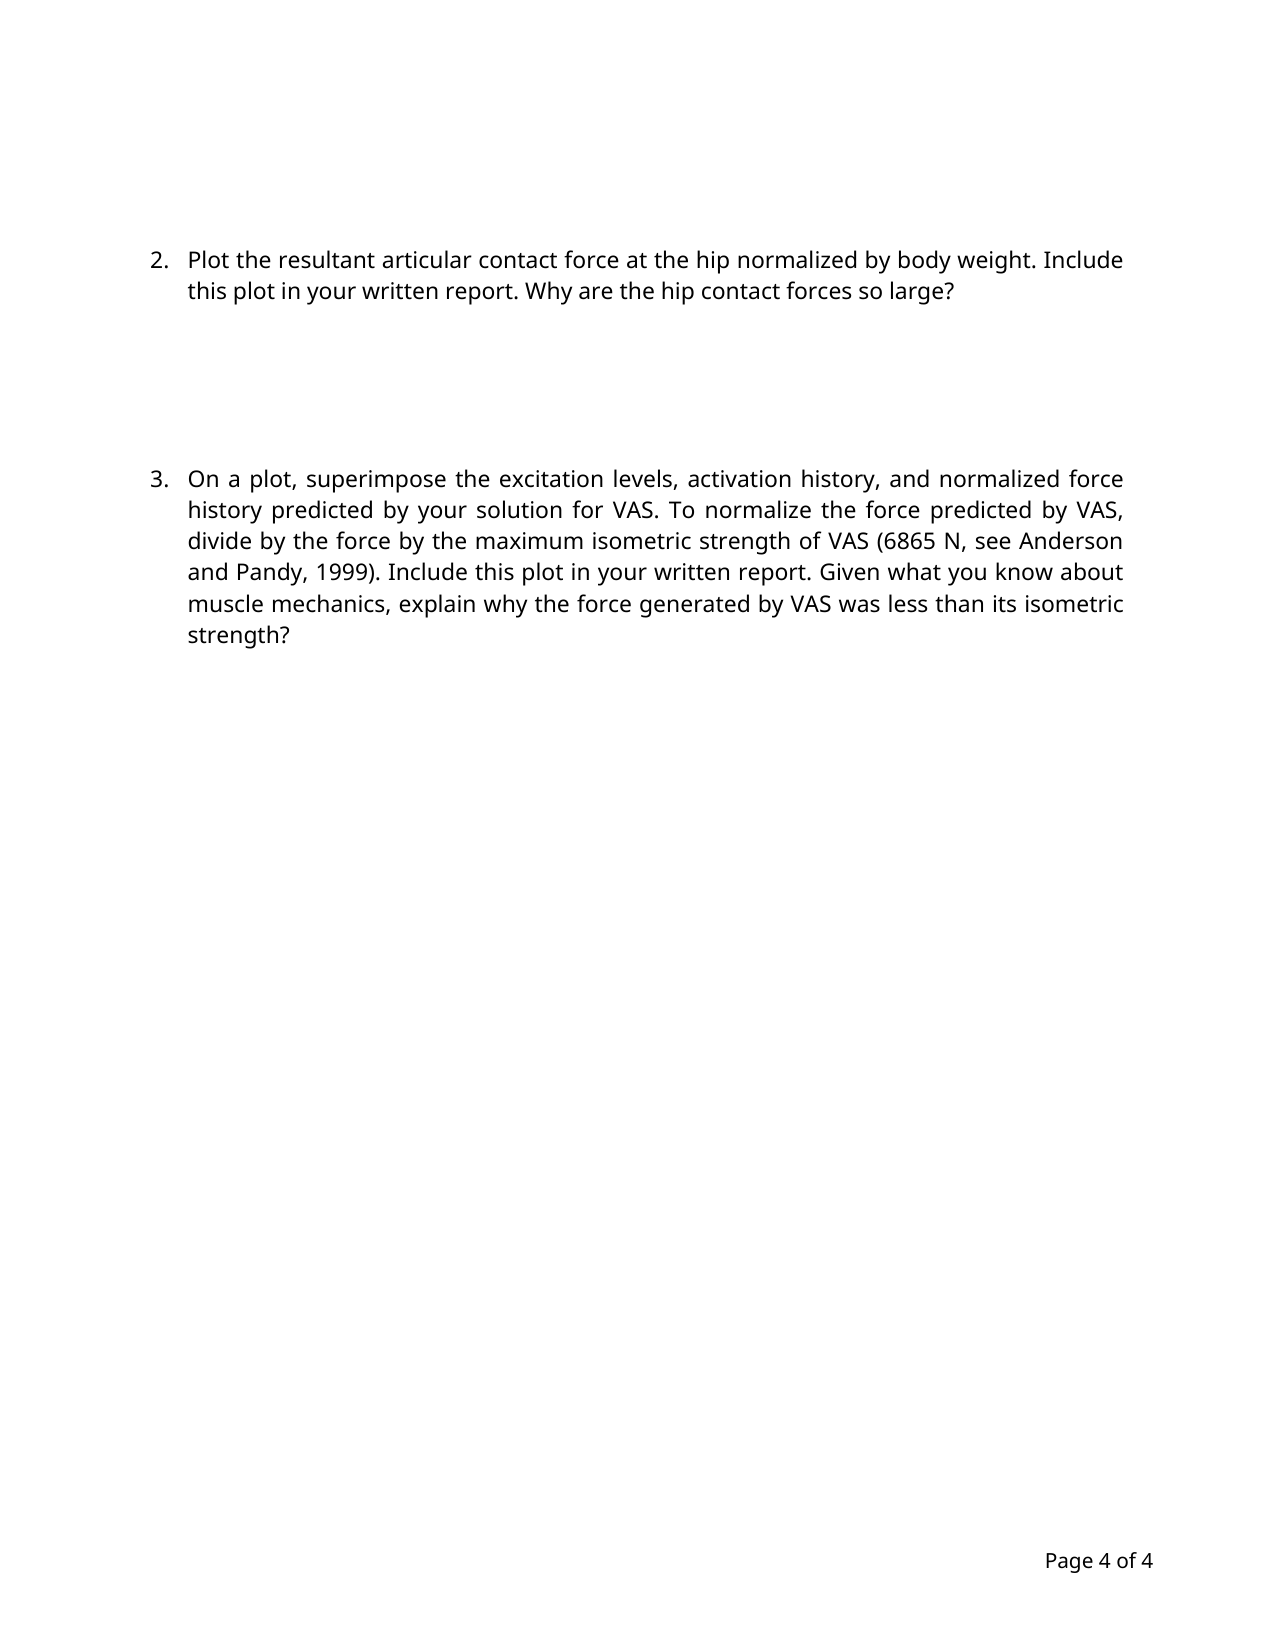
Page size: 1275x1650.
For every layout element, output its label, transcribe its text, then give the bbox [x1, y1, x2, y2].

list On a plot, superimpose the excitation levels, activation history, and normalized force history predicted by your solution for VAS. To normalize the force predicted by VAS, divide by the force by the maximum isometric strength of VAS (6865 N, see Anderson and Pandy, 1999). Include this plot in your written report. Given what you know about muscle mechanics, explain why the force generated by VAS was less than its isometric strength? [150, 462, 1125, 650]
list Plot the resultant articular contact force at the hip normalized by body weight. Include this plot in your written report. Why are the hip contact forces so large? [150, 244, 1125, 306]
